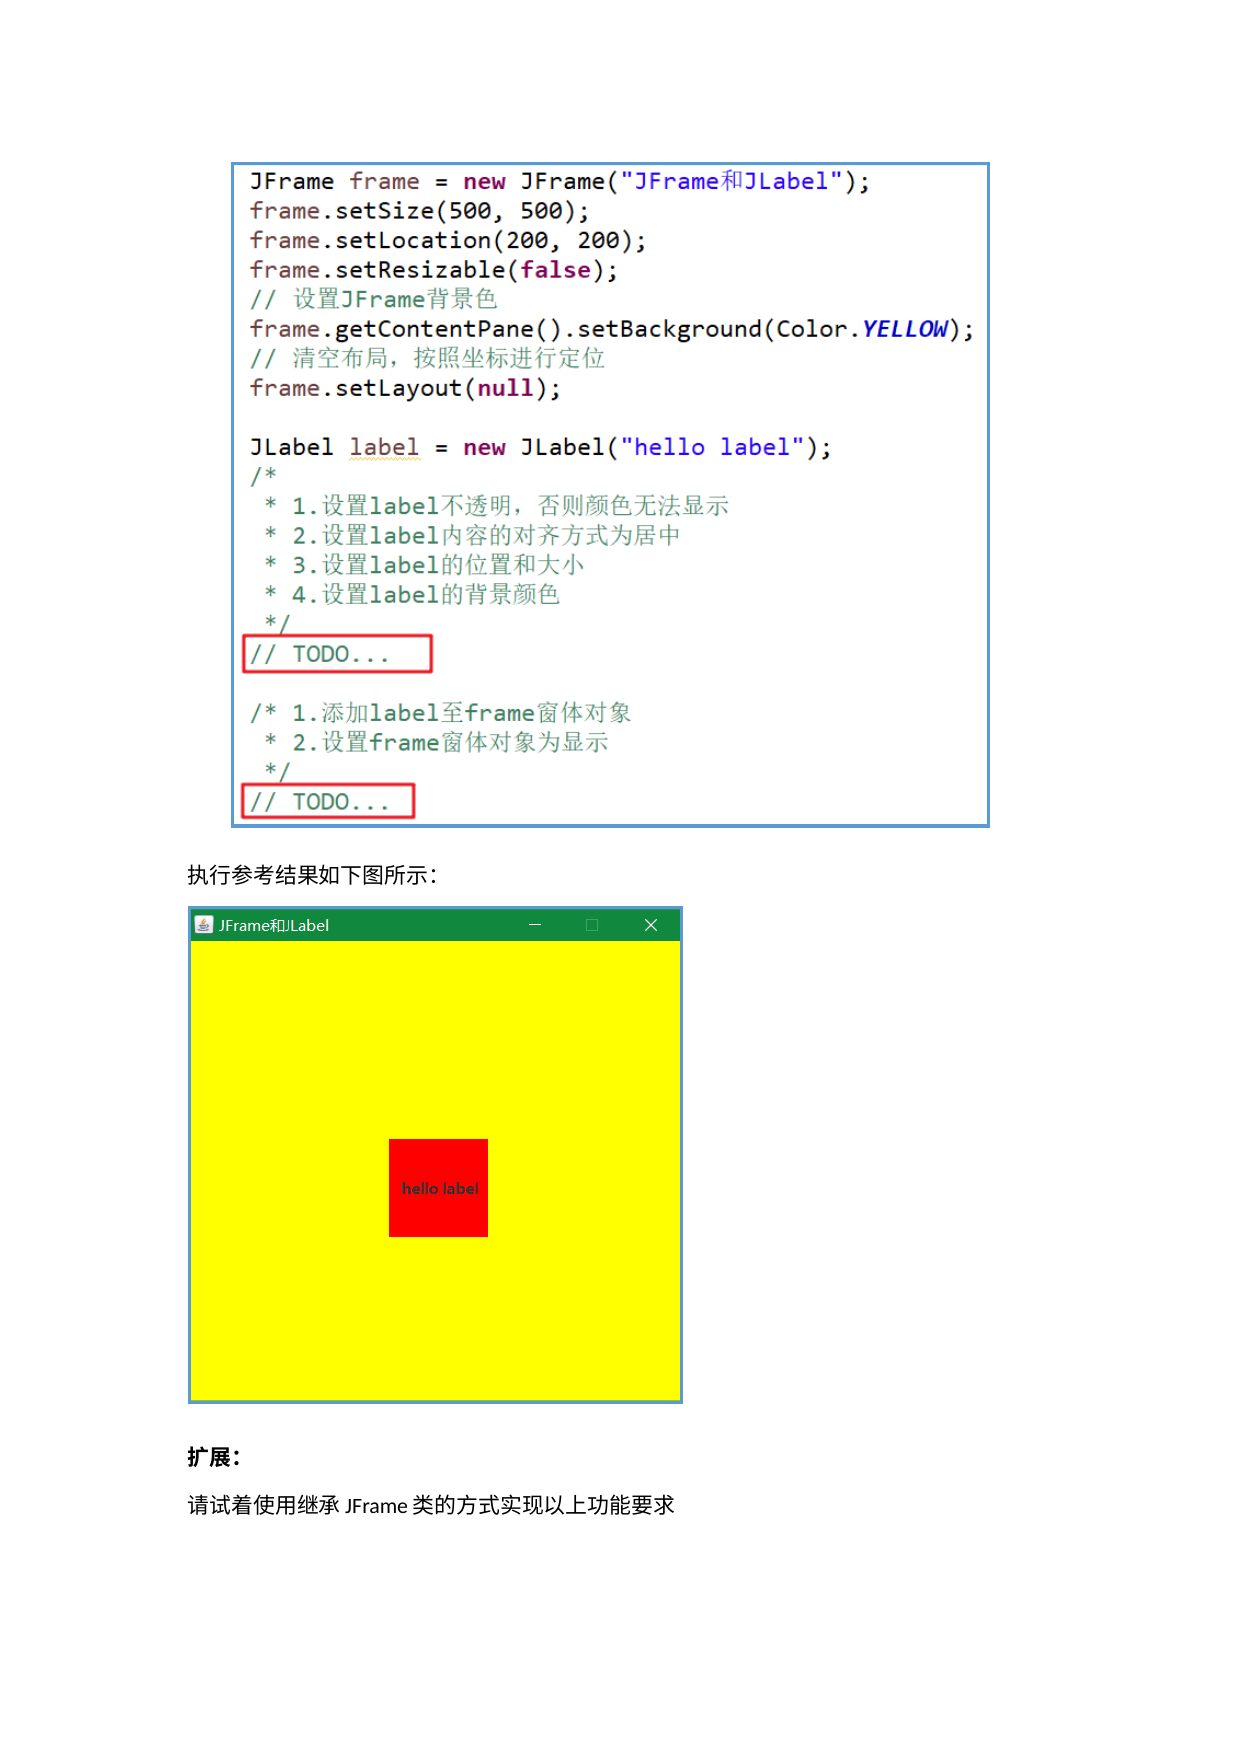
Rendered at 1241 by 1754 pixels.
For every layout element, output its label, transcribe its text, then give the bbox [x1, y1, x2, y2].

text 请试着使用继承JFrame类的方式实现以上功能要求 [187, 1488, 1053, 1520]
picture [234, 165, 987, 824]
picture [191, 909, 680, 1401]
text 执行参考结果如下图所示： [187, 858, 1053, 890]
text 扩展： [187, 1439, 1053, 1472]
